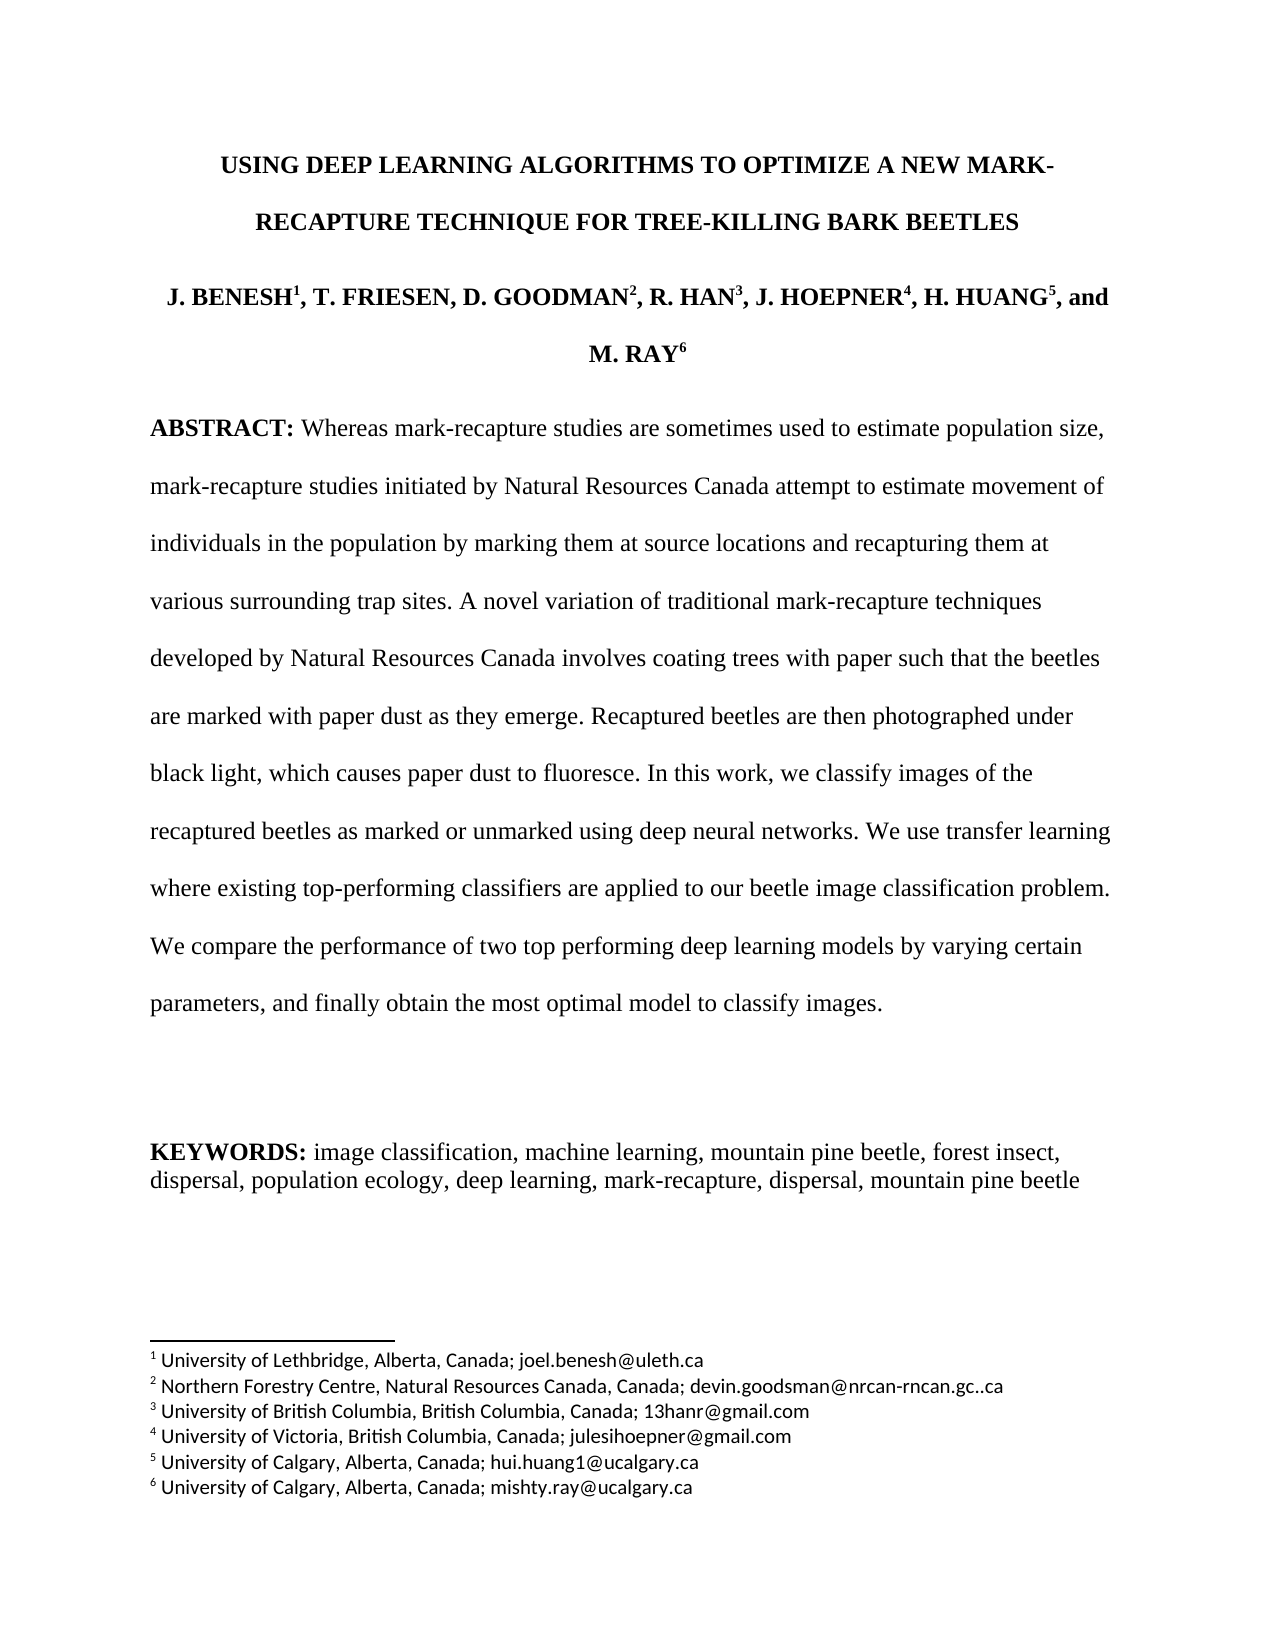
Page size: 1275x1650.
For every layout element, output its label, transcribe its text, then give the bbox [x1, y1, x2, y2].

text J. BENESH, T. FRIESEN, D. GOODMAN, R. HAN, J. HOEPNER, H. HUANG, and M. RAY [150, 282, 1125, 368]
text ABSTRACT: Whereas mark-recapture studies are sometimes used to estimate population size, mark-recapture studies initiated by Natural Resources Canada attempt to estimate movement of individuals in the population by marking them at source locations and recapturing them at various surrounding trap sites. A novel variation of traditional mark-recapture techniques developed by Natural Resources Canada involves coating trees with paper such that the beetles are marked with paper dust as they emerge. Recaptured beetles are then photographed under black light, which causes paper dust to fluoresce. In this work, we classify images of the recaptured beetles as marked or unmarked using deep neural networks. We use transfer learning where existing top-performing classifiers are applied to our beetle image classification problem. We compare the performance of two top performing deep learning models by varying certain parameters, and finally obtain the most optimal model to classify images. [150, 413, 1125, 1017]
text USING DEEP LEARNING ALGORITHMS TO OPTIMIZE A NEW MARK-RECAPTURE TECHNIQUE FOR TREE-KILLING BARK BEETLES [150, 150, 1125, 236]
text KEYWORDS: image classification, machine learning, mountain pine beetle, forest insect, dispersal, population ecology, deep learning, mark-recapture, dispersal, mountain pine beetle [150, 1137, 1125, 1194]
